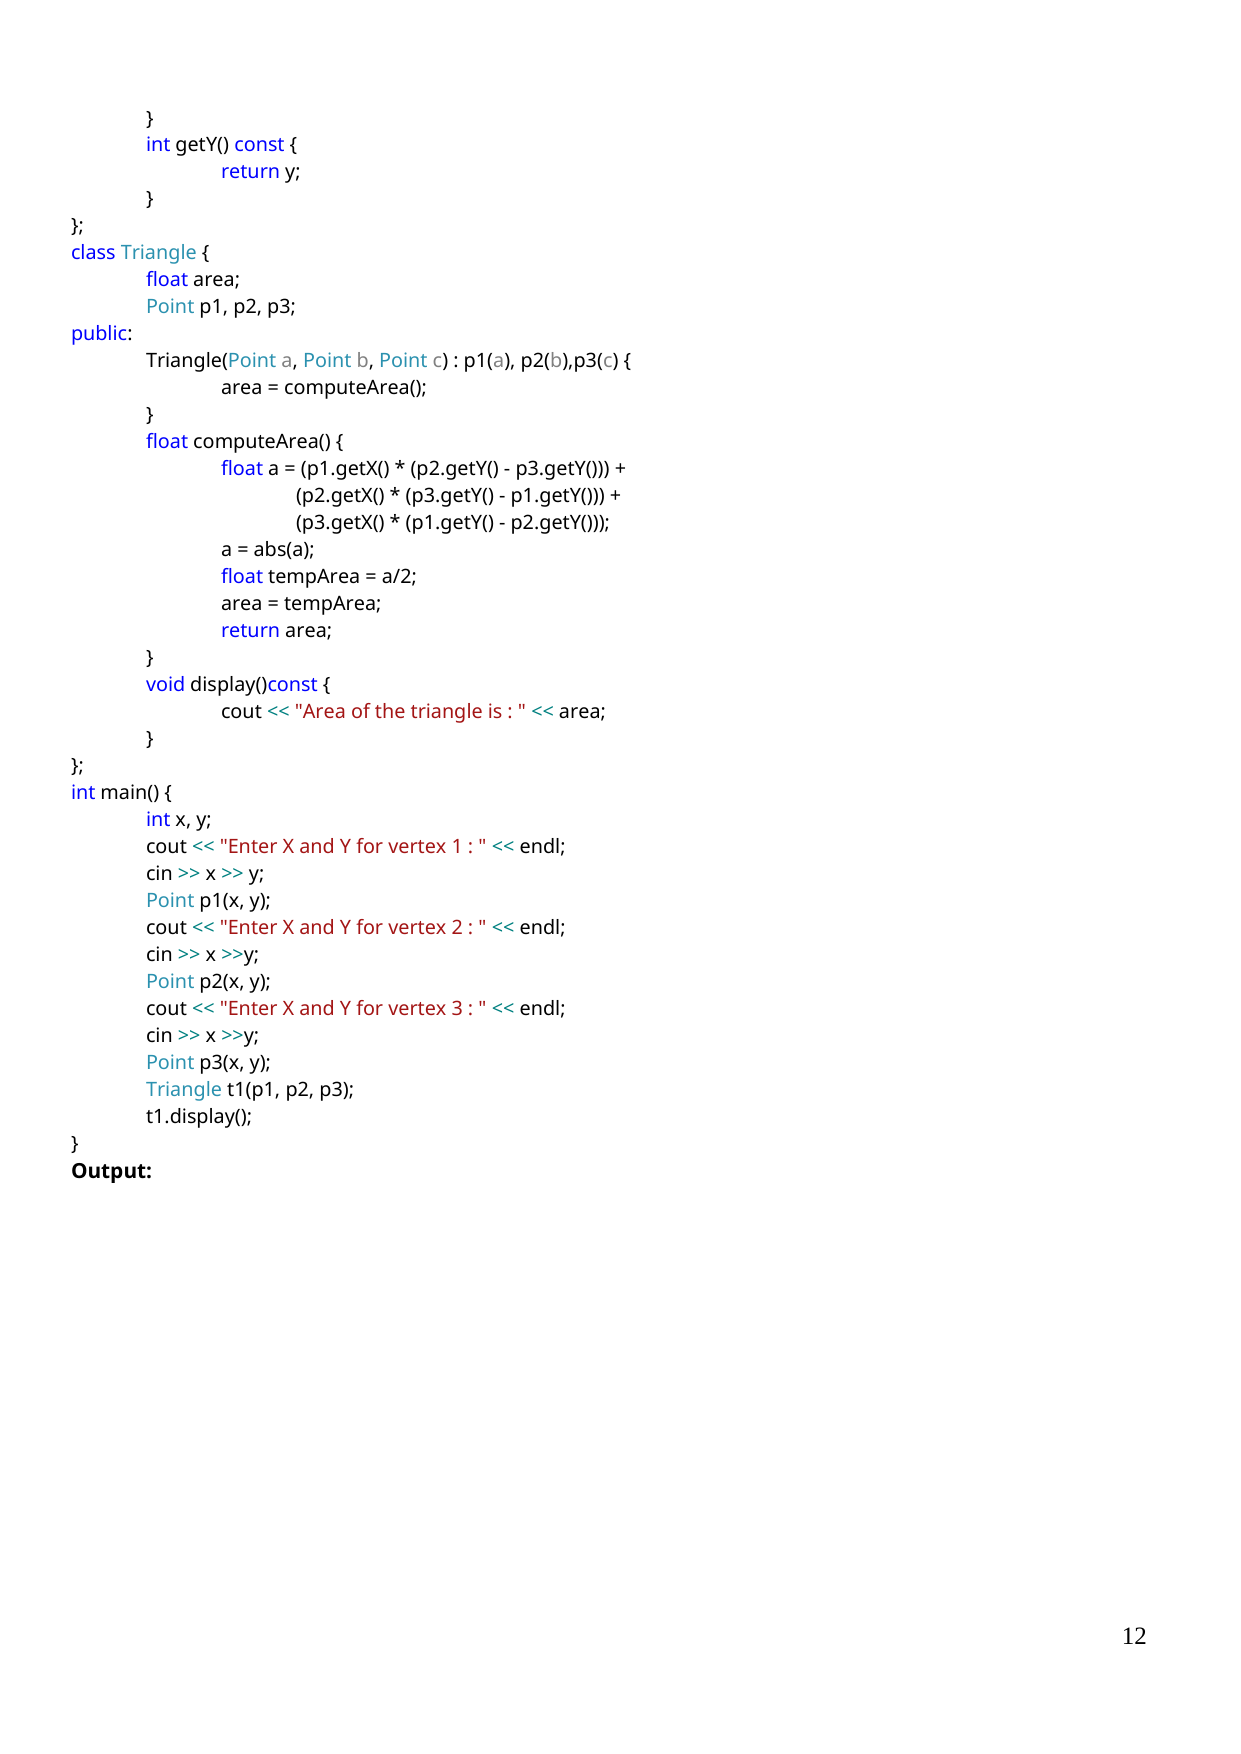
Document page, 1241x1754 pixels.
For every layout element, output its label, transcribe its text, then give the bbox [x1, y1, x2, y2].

text Point p1, p2, p3; [71, 293, 1146, 319]
text cin >> x >> y; [71, 859, 1146, 886]
text float a = (p1.getX() * (p2.getY() - p3.getY())) + [71, 454, 1146, 481]
text } [71, 643, 1146, 670]
text Triangle t1(p1, p2, p3); [71, 1075, 1146, 1102]
text } [71, 185, 1146, 212]
text }; [71, 751, 1146, 778]
text cin >> x >>y; [71, 940, 1146, 967]
text public: [71, 319, 1146, 347]
text Point p2(x, y); [71, 967, 1146, 994]
text }; [71, 212, 1146, 239]
text area = computeArea(); [71, 373, 1146, 401]
text t1.display(); [71, 1102, 1146, 1129]
text int getY() const { [71, 131, 1146, 158]
text area = tempArea; [71, 589, 1146, 616]
text Output: [71, 1156, 1146, 1184]
text float tempArea = a/2; [71, 562, 1146, 589]
text a = abs(a); [71, 535, 1146, 562]
text return y; [71, 158, 1146, 185]
text cout << "Enter X and Y for vertex 1 : " << endl; [71, 832, 1146, 859]
text cin >> x >>y; [71, 1021, 1146, 1048]
text cout << "Enter X and Y for vertex 3 : " << endl; [71, 994, 1146, 1021]
text } [71, 104, 1146, 131]
text return area; [71, 616, 1146, 643]
text class Triangle { [71, 239, 1146, 266]
text int x, y; [71, 805, 1146, 832]
text float area; [71, 266, 1146, 293]
text void display()const { [71, 670, 1146, 697]
text cout << "Area of the triangle is : " << area; [71, 697, 1146, 724]
text (p2.getX() * (p3.getY() - p1.getY())) + [71, 481, 1146, 508]
text Point p1(x, y); [71, 886, 1146, 913]
text cout << "Enter X and Y for vertex 2 : " << endl; [71, 913, 1146, 940]
text Triangle(Point a, Point b, Point c) : p1(a), p2(b),p3(c) { [71, 347, 1146, 373]
text } [71, 1129, 1146, 1156]
text Point p3(x, y); [71, 1048, 1146, 1075]
text } [71, 724, 1146, 751]
text (p3.getX() * (p1.getY() - p2.getY())); [71, 508, 1146, 535]
text int main() { [71, 778, 1146, 805]
text float computeArea() { [71, 427, 1146, 454]
text } [71, 401, 1146, 427]
